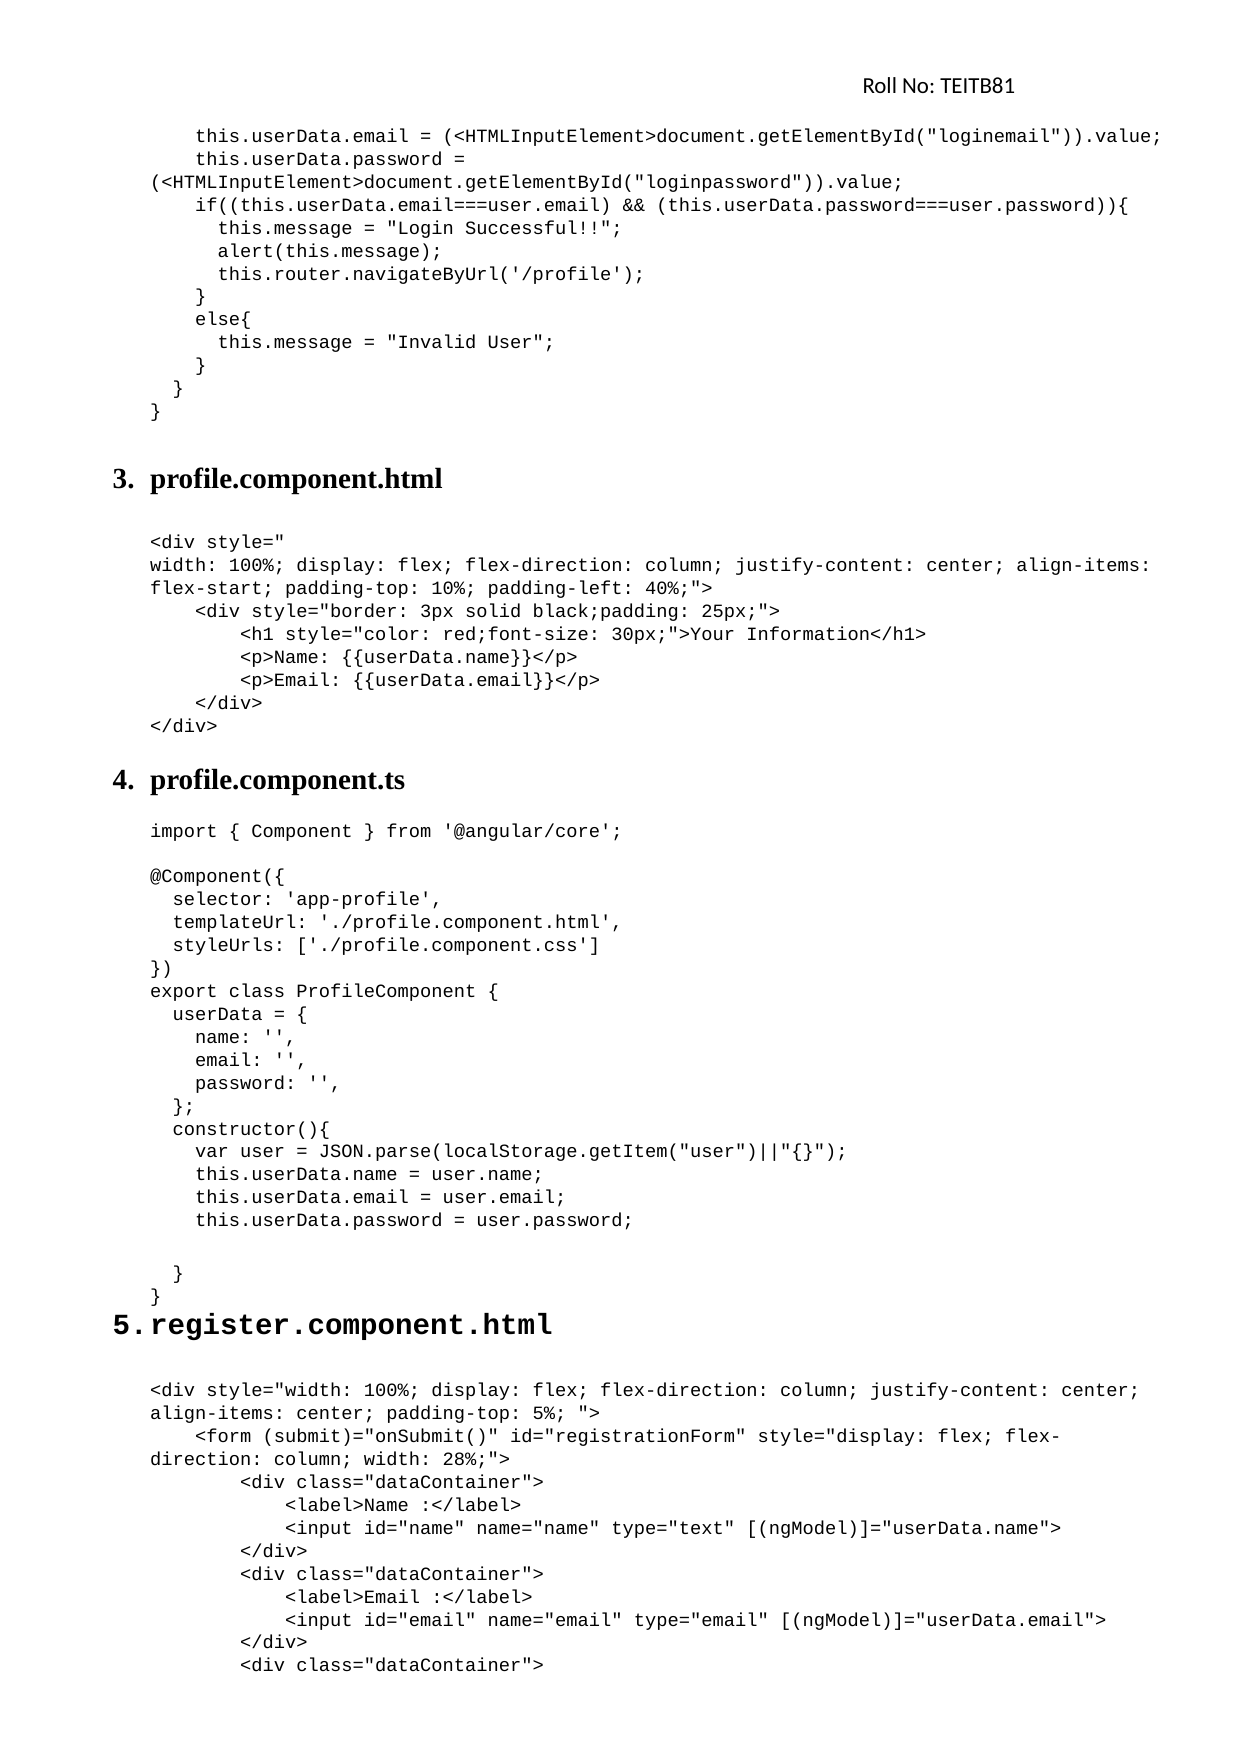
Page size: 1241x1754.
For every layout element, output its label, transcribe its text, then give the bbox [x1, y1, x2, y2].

text } [150, 1264, 1165, 1285]
text this.userData.email = (<HTMLInputElement>document.getElementById("loginemail")).value; [150, 127, 1165, 148]
text </div> [150, 1633, 1165, 1654]
text email: '', [150, 1051, 1165, 1072]
list profile.component.html [112, 461, 1165, 494]
text this.router.navigateByUrl('/profile'); [150, 264, 1165, 286]
text templateUrl: './profile.component.html', [150, 913, 1165, 934]
text <input id="email" name="email" type="email" [(ngModel)]="userData.email"> [150, 1610, 1165, 1632]
text width: 100%; display: flex; flex-direction: column; justify-content: center; align-items: flex-start; padding-top: 10%; padding-left: 40%;"> [150, 556, 1165, 600]
text styleUrls: ['./profile.component.css'] [150, 936, 1165, 957]
text password: '', [150, 1073, 1165, 1095]
text <div style="border: 3px solid black;padding: 25px;"> [150, 602, 1165, 623]
list profile.component.ts [112, 762, 1165, 796]
text export class ProfileComponent { [150, 982, 1165, 1003]
text name: '', [150, 1028, 1165, 1049]
text this.message = "Login Successful!!"; [150, 218, 1165, 240]
text var user = JSON.parse(localStorage.getItem("user")||"{}"); [150, 1142, 1165, 1163]
text } [150, 356, 1165, 377]
text else{ [150, 310, 1165, 331]
text </div> [150, 694, 1165, 715]
list register.component.html [112, 1310, 1165, 1343]
text } [150, 287, 1165, 308]
text userData = { [150, 1005, 1165, 1026]
text }; [150, 1096, 1165, 1118]
text <label>Email :</label> [150, 1587, 1165, 1609]
text @Component({ [150, 867, 1165, 888]
text <div class="dataContainer"> [150, 1564, 1165, 1586]
text <label>Name :</label> [150, 1496, 1165, 1517]
text } [150, 402, 1165, 423]
text this.userData.email = user.email; [150, 1188, 1165, 1209]
text import { Component } from '@angular/core'; [150, 821, 1165, 843]
text alert(this.message); [150, 241, 1165, 263]
text } [150, 379, 1165, 400]
text <div style="width: 100%; display: flex; flex-direction: column; justify-content: center; align-items: center; padding-top: 5%; "> [150, 1381, 1165, 1425]
text this.message = "Invalid User"; [150, 333, 1165, 354]
text </div> [150, 717, 1165, 738]
text this.userData.name = user.name; [150, 1165, 1165, 1186]
text <p>Name: {{userData.name}}</p> [150, 648, 1165, 669]
text </div> [150, 1542, 1165, 1563]
text if((this.userData.email===user.email) && (this.userData.password===user.password)){ [150, 196, 1165, 217]
text <div class="dataContainer"> [150, 1656, 1165, 1677]
text this.userData.password = user.password; [150, 1211, 1165, 1232]
text this.userData.password = (<HTMLInputElement>document.getElementById("loginpassword")).value; [150, 150, 1165, 194]
text <input id="name" name="name" type="text" [(ngModel)]="userData.name"> [150, 1519, 1165, 1540]
text <p>Email: {{userData.email}}</p> [150, 671, 1165, 692]
text }) [150, 959, 1165, 980]
text <h1 style="color: red;font-size: 30px;">Your Information</h1> [150, 625, 1165, 646]
text selector: 'app-profile', [150, 890, 1165, 911]
text <div class="dataContainer"> [150, 1473, 1165, 1494]
text <form (submit)="onSubmit()" id="registrationForm" style="display: flex; flex-direction: column; width: 28%;"> [150, 1427, 1165, 1471]
text constructor(){ [150, 1119, 1165, 1141]
text <div style=" [150, 533, 1165, 554]
text } [150, 1287, 1165, 1308]
